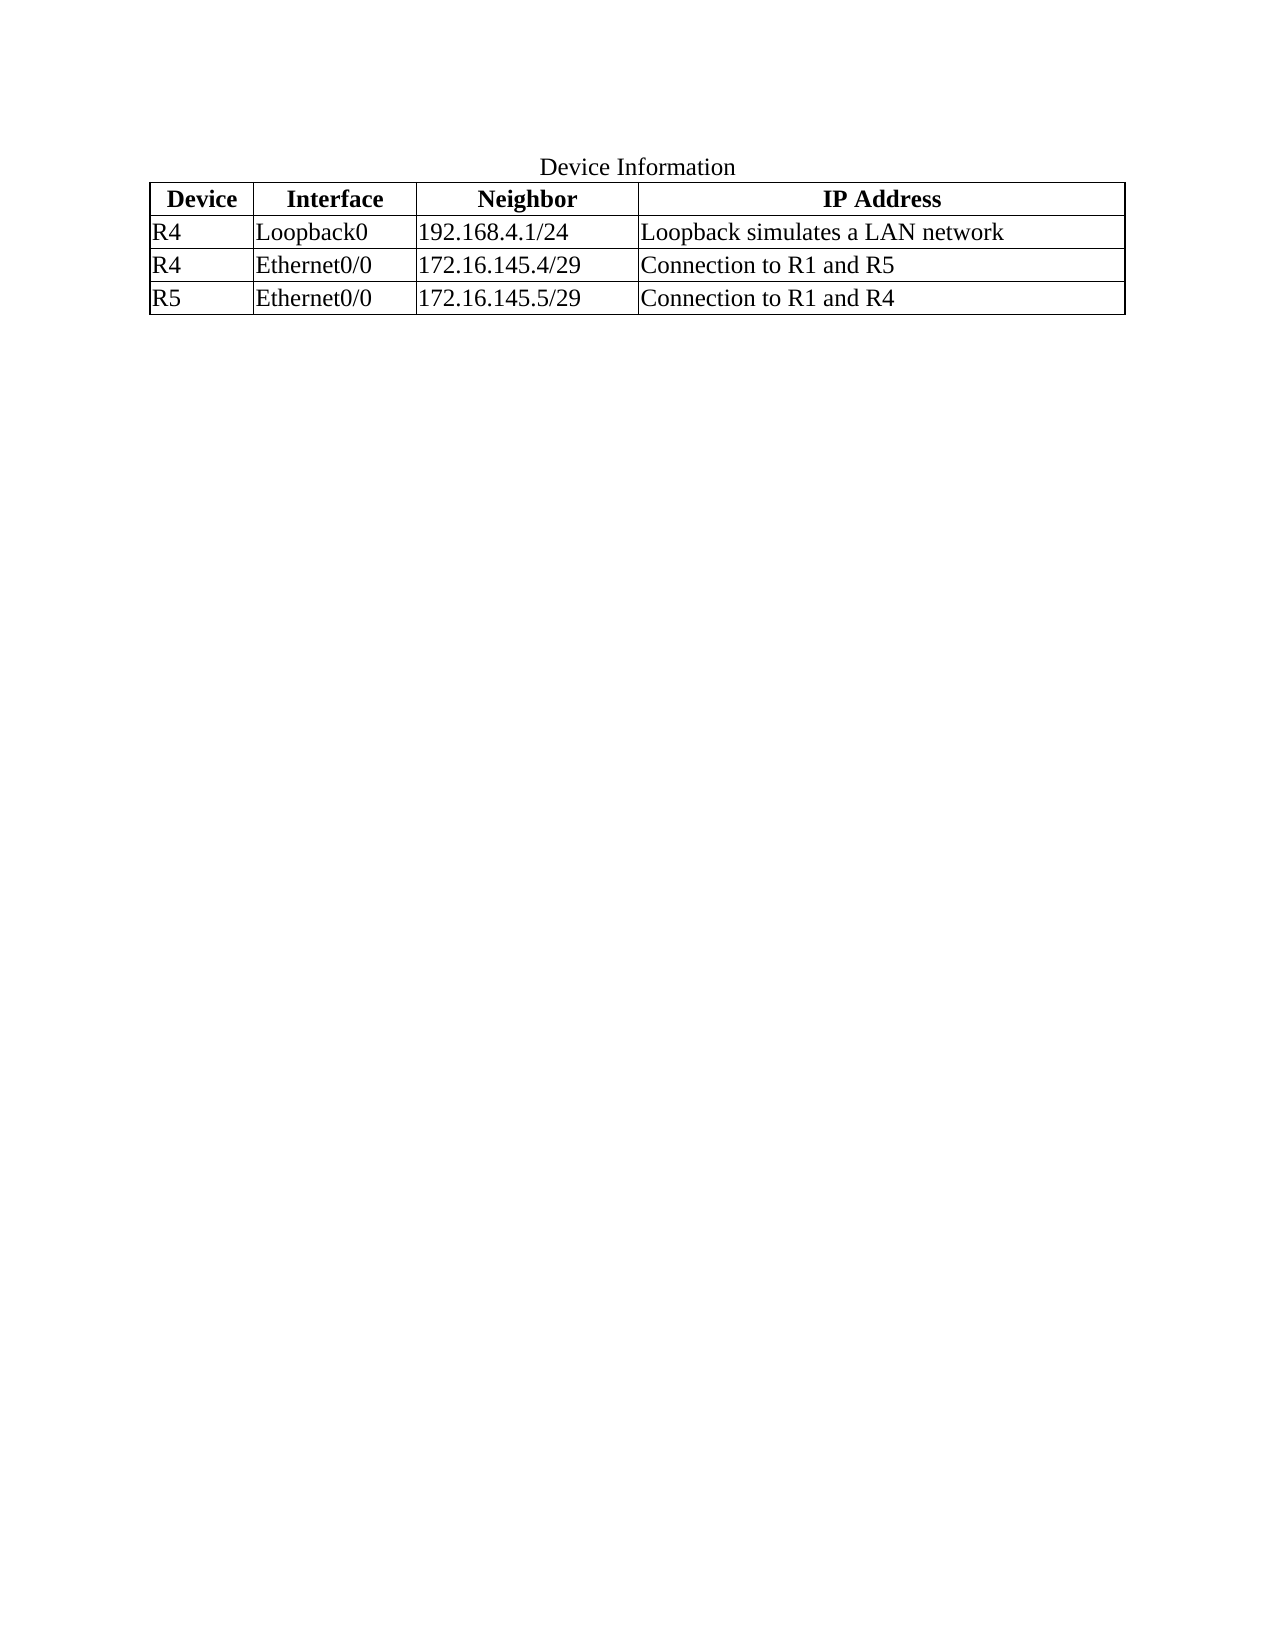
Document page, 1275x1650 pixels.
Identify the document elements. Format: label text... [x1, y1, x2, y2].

table_cell Ethernet0/0 [254, 282, 416, 313]
table_header Device Information [150, 150, 1125, 182]
table_cell Interface [254, 183, 416, 215]
table_cell 172.16.145.5/29 [417, 282, 638, 313]
table_cell 172.16.145.4/29 [417, 249, 638, 281]
table_cell Neighbor [417, 183, 638, 215]
table_cell IP Address [639, 183, 1124, 215]
table_cell R4 [151, 249, 253, 281]
table_cell Ethernet0/0 [254, 249, 416, 281]
table_cell Connection to R1 and R4 [639, 282, 1124, 313]
table_cell Connection to R1 and R5 [639, 249, 1124, 281]
table_cell 192.168.4.1/24 [417, 216, 638, 248]
table_cell R5 [151, 282, 253, 313]
table_cell Device [151, 183, 253, 215]
table_cell Loopback0 [254, 216, 416, 248]
table_cell R4 [151, 216, 253, 248]
table_cell Loopback simulates a LAN network [639, 216, 1124, 248]
